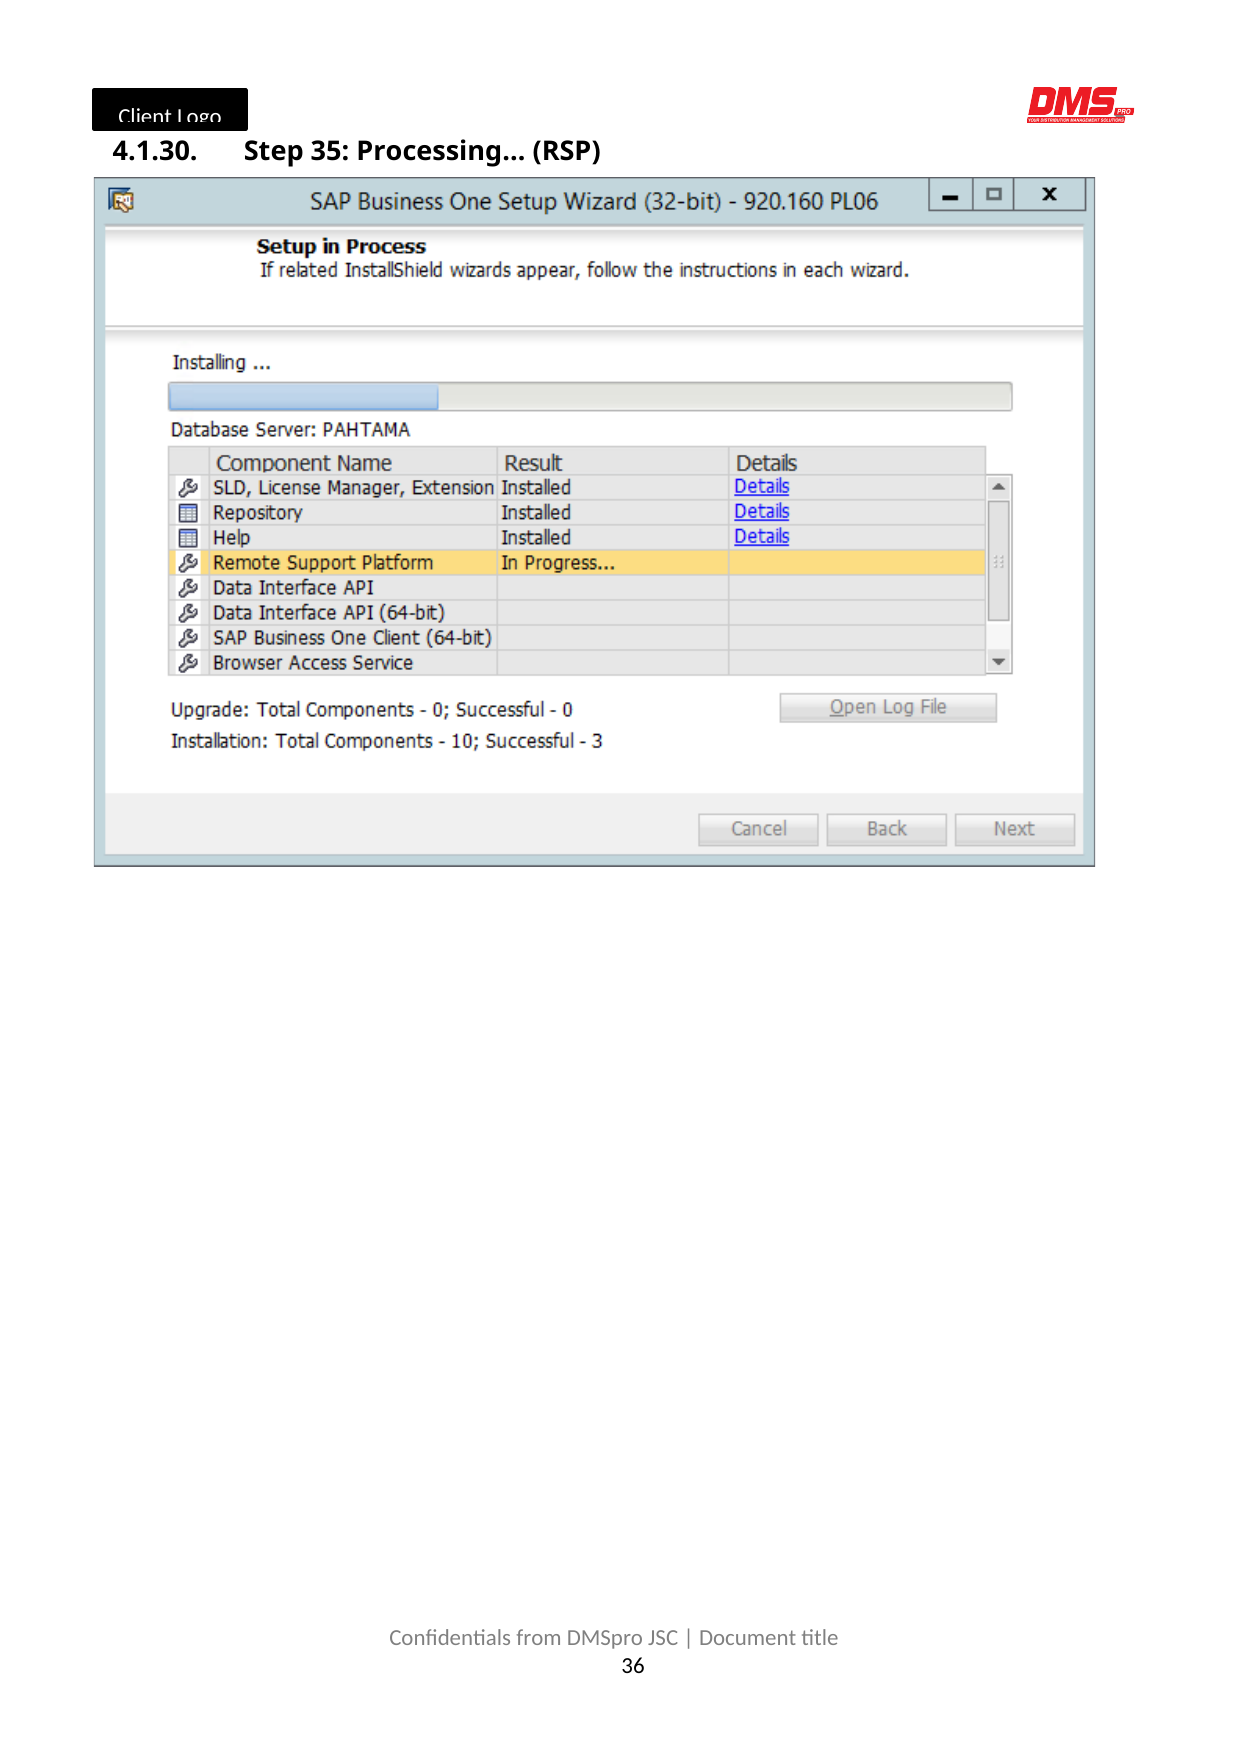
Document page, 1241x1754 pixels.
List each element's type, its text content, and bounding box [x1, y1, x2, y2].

picture [93, 177, 1096, 867]
subtitle Step 35: Processing… (RSP) [112, 131, 1134, 168]
picture [1027, 87, 1135, 123]
